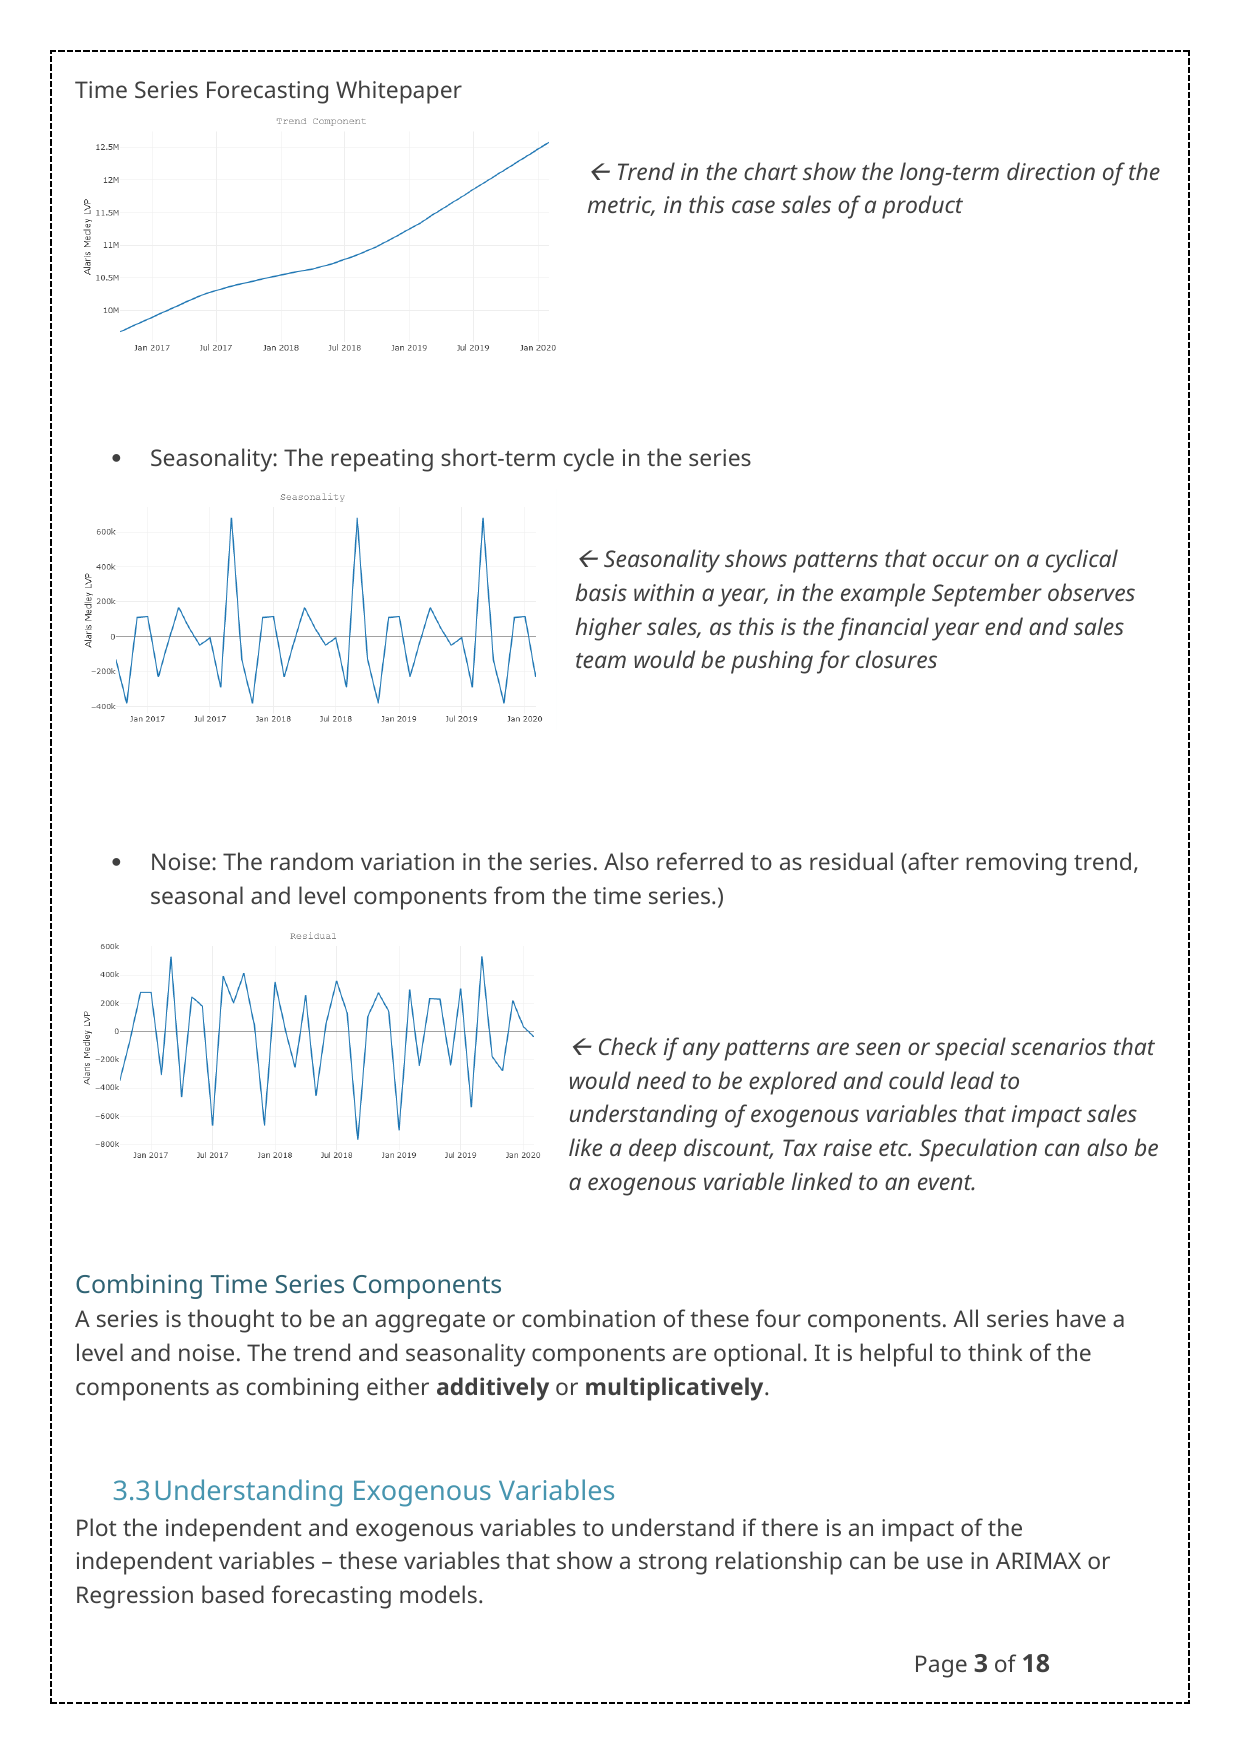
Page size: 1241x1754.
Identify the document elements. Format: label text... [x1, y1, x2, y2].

text Check if any patterns are seen or special scenarios that would need to be explored and could lead to understanding of exogenous variables that impact sales like a deep discount, Tax raise etc. Speculation can also be a exogenous variable linked to an event. [75, 1031, 1165, 1197]
picture [75, 930, 550, 1171]
picture [75, 489, 557, 730]
list Seasonality: The repeating short-term cycle in the series [112, 442, 1165, 473]
text A series is thought to be an aggregate or combination of these four components. All series have a level and noise. The trend and seasonality components are optional. It is helpful to think of the components as combining either additively or multiplicatively. [75, 1303, 1165, 1402]
picture [75, 115, 569, 371]
text Seasonality shows patterns that occur on a cyclical basis within a year, in the example September observes higher sales, as this is the financial year end and sales team would be pushing for closures [557, 543, 1165, 675]
text Trend in the chart show the long-term direction of the metric, in this case sales of a product [569, 155, 1165, 220]
subtitle Understanding Exogenous Variables [112, 1472, 1165, 1509]
list Noise: The random variation in the series. Also referred to as residual (after removing trend, seasonal and level components from the time series.) [112, 846, 1165, 911]
subtitle Combining Time Series Components [75, 1267, 1165, 1301]
text Plot the independent and exogenous variables to understand if there is an impact of the independent variables – these variables that show a strong relationship can be use in ARIMAX or Regression based forecasting models. [75, 1512, 1165, 1610]
